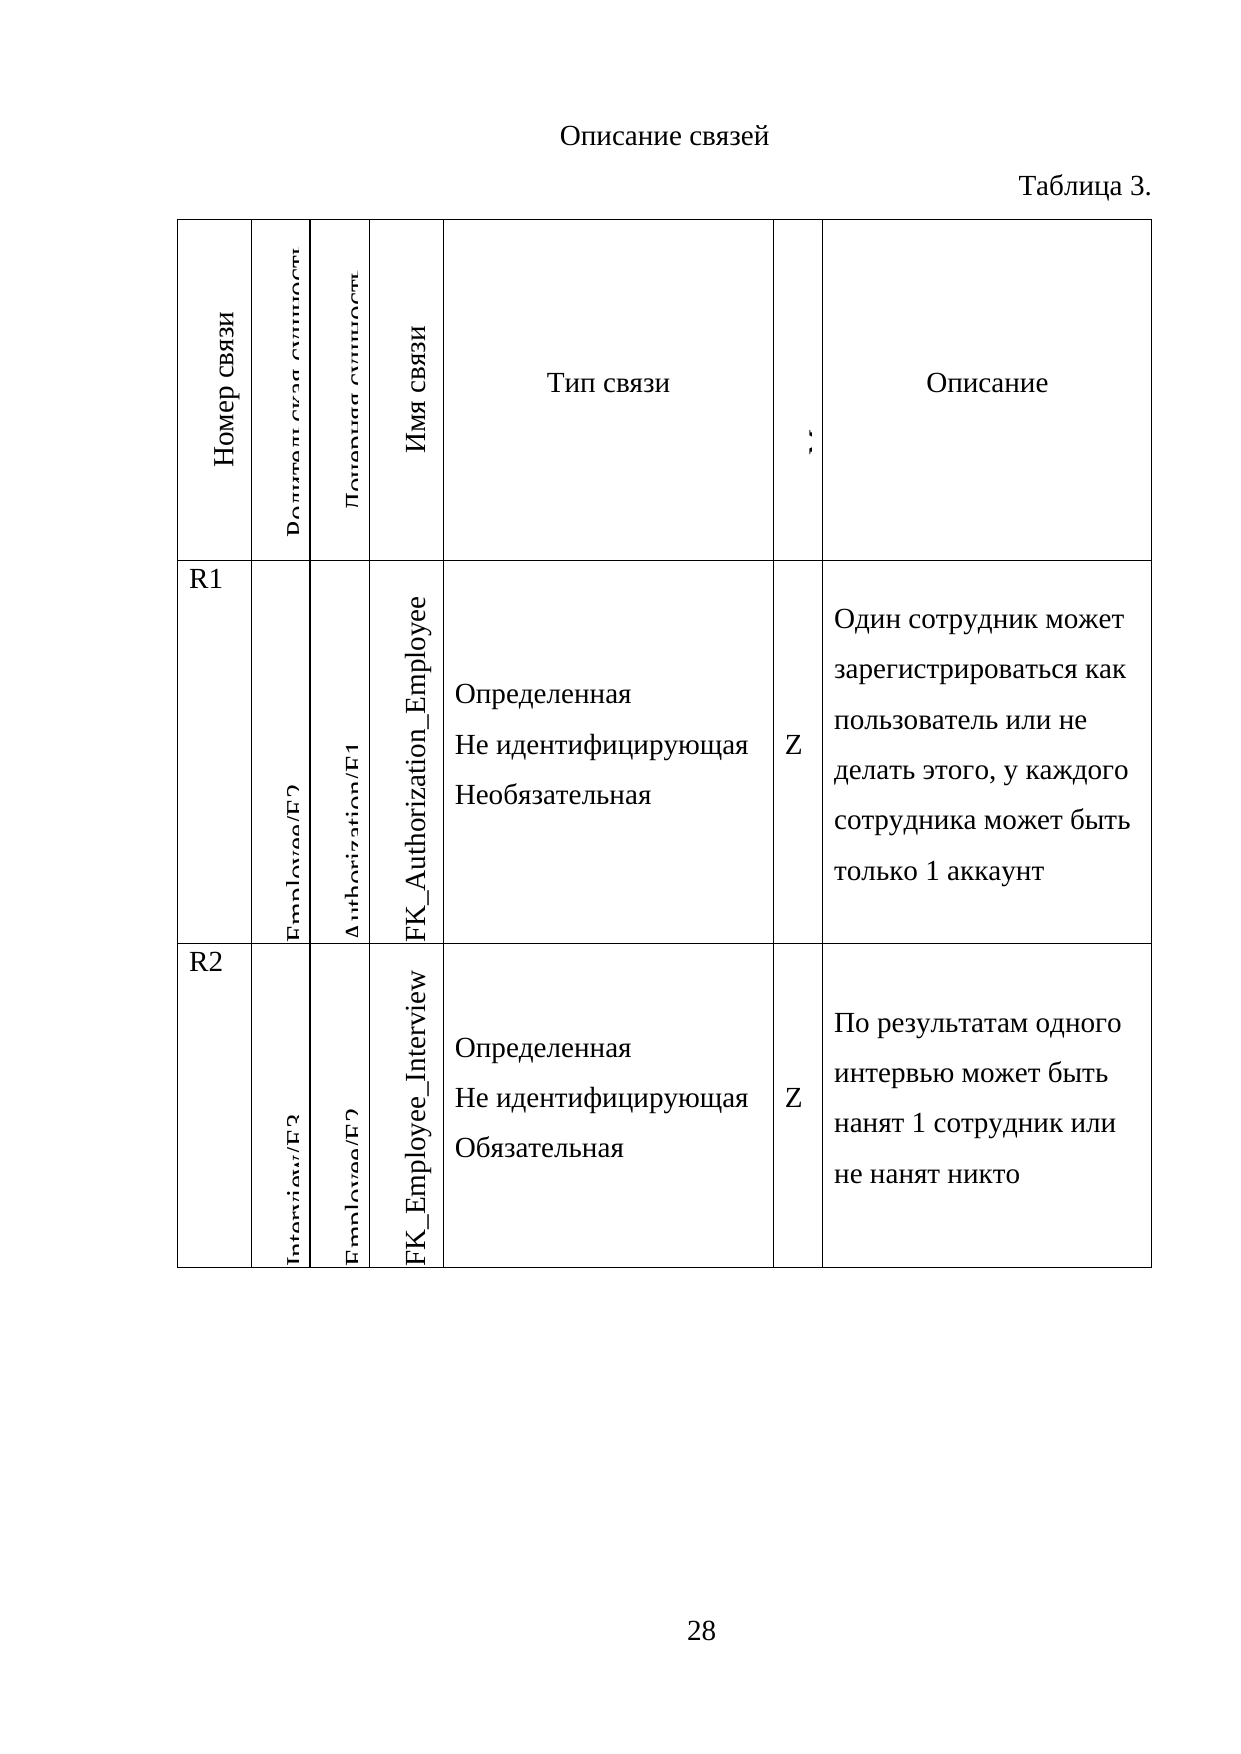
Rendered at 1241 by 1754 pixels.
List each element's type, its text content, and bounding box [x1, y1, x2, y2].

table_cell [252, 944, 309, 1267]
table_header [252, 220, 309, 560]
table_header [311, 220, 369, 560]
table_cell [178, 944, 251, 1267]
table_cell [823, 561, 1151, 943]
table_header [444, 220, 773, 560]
text Таблица 3. [177, 168, 1152, 202]
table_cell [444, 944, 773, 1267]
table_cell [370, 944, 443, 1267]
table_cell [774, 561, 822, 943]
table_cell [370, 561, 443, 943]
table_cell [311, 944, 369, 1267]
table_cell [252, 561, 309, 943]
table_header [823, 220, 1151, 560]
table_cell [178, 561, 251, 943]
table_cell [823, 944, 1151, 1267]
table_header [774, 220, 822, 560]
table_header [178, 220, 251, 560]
text Описание связей [177, 118, 1152, 152]
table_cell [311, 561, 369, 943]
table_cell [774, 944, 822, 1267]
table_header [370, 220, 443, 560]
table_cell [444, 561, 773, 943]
